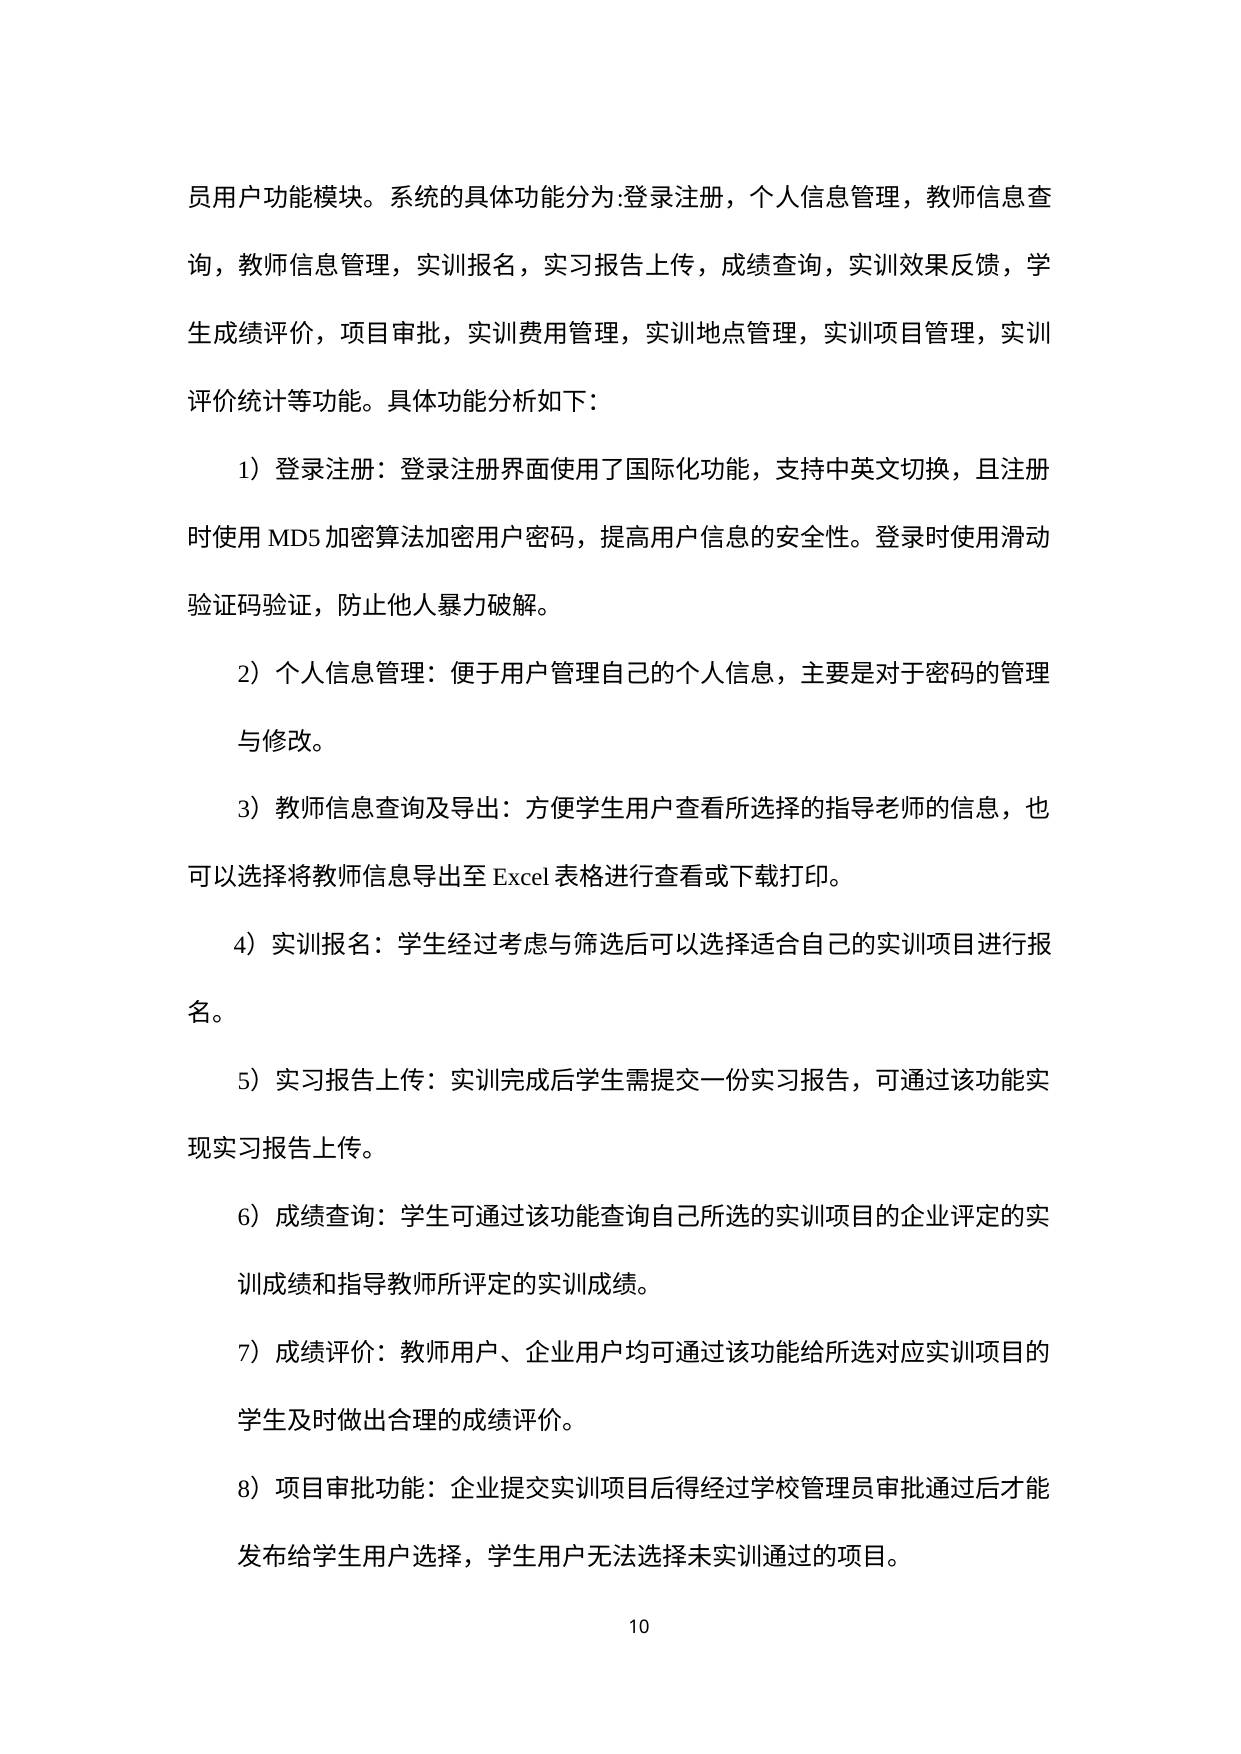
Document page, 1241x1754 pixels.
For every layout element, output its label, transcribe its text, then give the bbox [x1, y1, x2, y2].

text 1）登录注册：登录注册界面使用了国际化功能，支持中英文切换，且注册时使用MD5加密算法加密用户密码，提高用户信息的安全性。登录时使用滑动验证码验证，防止他人暴力破解。 [187, 433, 1053, 637]
text 3）教师信息查询及导出：方便学生用户查看所选择的指导老师的信息，也可以选择将教师信息导出至Excel表格进行查看或下载打印。 [187, 773, 1053, 909]
text 2）个人信息管理：便于用户管理自己的个人信息，主要是对于密码的管理与修改。 [237, 637, 1053, 773]
text 8）项目审批功能：企业提交实训项目后得经过学校管理员审批通过后才能发布给学生用户选择，学生用户无法选择未实训通过的项目。 [237, 1452, 1053, 1588]
text 5）实习报告上传：实训完成后学生需提交一份实习报告，可通过该功能实现实习报告上传。 [187, 1045, 1053, 1181]
text 6）成绩查询：学生可通过该功能查询自己所选的实训项目的企业评定的实训成绩和指导教师所评定的实训成绩。 [237, 1181, 1053, 1316]
text 7）成绩评价：教师用户、企业用户均可通过该功能给所选对应实训项目的学生及时做出合理的成绩评价。 [237, 1316, 1053, 1452]
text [187, 162, 1053, 433]
text 4）实训报名：学生经过考虑与筛选后可以选择适合自己的实训项目进行报名。 [187, 909, 1053, 1045]
